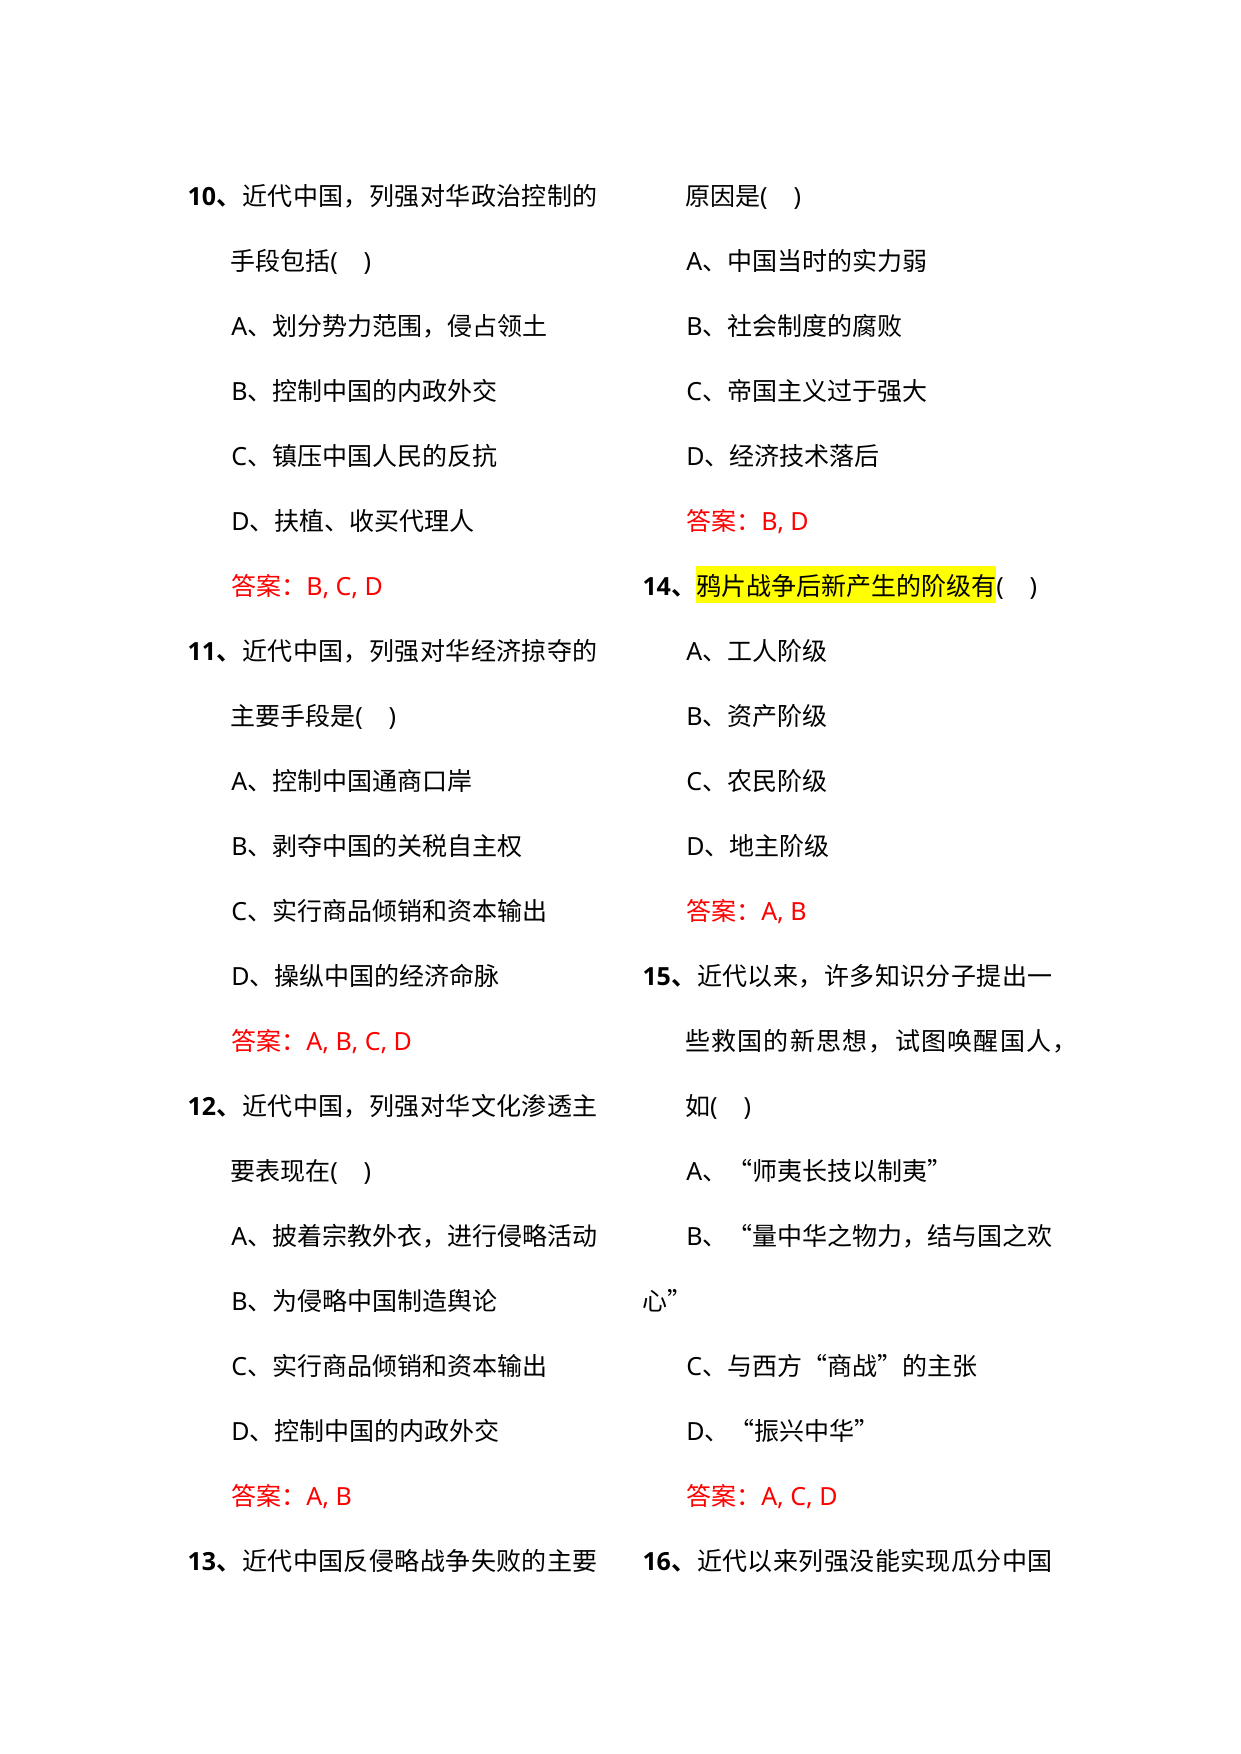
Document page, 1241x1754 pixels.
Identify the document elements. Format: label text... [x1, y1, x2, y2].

text B、为侵略中国制造舆论 [187, 1267, 598, 1332]
text B、剥夺中国的关税自主权 [187, 812, 598, 877]
text 11、近代中国，列强对华经济掠夺的主要手段是( ) [187, 617, 598, 747]
text A、披着宗教外衣，进行侵略活动 [187, 1202, 598, 1267]
text 答案：A, B [642, 877, 1053, 942]
text A、控制中国通商口岸 [187, 747, 598, 812]
text D、控制中国的内政外交 [187, 1397, 598, 1462]
text C、农民阶级 [642, 747, 1053, 812]
text 14、鸦片战争后新产生的阶级有( ) [642, 552, 1053, 617]
text 16、近代以来列强没能实现瓜分中国的图谋，原因在于( ) [642, 1527, 1053, 1592]
text B、社会制度的腐败 [642, 292, 1053, 357]
text 答案：A, B, C, D [187, 1007, 598, 1072]
text D、地主阶级 [642, 812, 1053, 877]
text A、“师夷长技以制夷” [642, 1137, 1053, 1202]
text 答案：A, B [187, 1462, 598, 1527]
text 答案：B, D [642, 487, 1053, 552]
text 15、近代以来，许多知识分子提出一些救国的新思想，试图唤醒国人，如( ) [642, 942, 1053, 1137]
text A、划分势力范围，侵占领土 [187, 292, 598, 357]
text C、与西方“商战”的主张 [642, 1332, 1053, 1397]
text D、“振兴中华” [642, 1397, 1053, 1462]
text C、帝国主义过于强大 [642, 357, 1053, 422]
text C、镇压中国人民的反抗 [187, 422, 598, 487]
text D、操纵中国的经济命脉 [187, 942, 598, 1007]
text B、控制中国的内政外交 [187, 357, 598, 422]
text 13、近代中国反侵略战争失败的主要原因是( ) [642, 162, 1053, 227]
text B、资产阶级 [642, 682, 1053, 747]
text D、扶植、收买代理人 [187, 487, 598, 552]
text 答案：A, C, D [642, 1462, 1053, 1527]
text 13、近代中国反侵略战争失败的主要原因是( ) [187, 1527, 598, 1592]
text A、工人阶级 [642, 617, 1053, 682]
text 12、近代中国，列强对华文化渗透主要表现在( ) [187, 1072, 598, 1202]
text C、实行商品倾销和资本输出 [187, 877, 598, 942]
text C、实行商品倾销和资本输出 [187, 1332, 598, 1397]
text 10、近代中国，列强对华政治控制的手段包括( ) [187, 162, 598, 292]
text 答案：B, C, D [187, 552, 598, 617]
text B、“量中华之物力，结与国之欢心” [642, 1202, 1053, 1332]
text A、中国当时的实力弱 [642, 227, 1053, 292]
text D、经济技术落后 [642, 422, 1053, 487]
